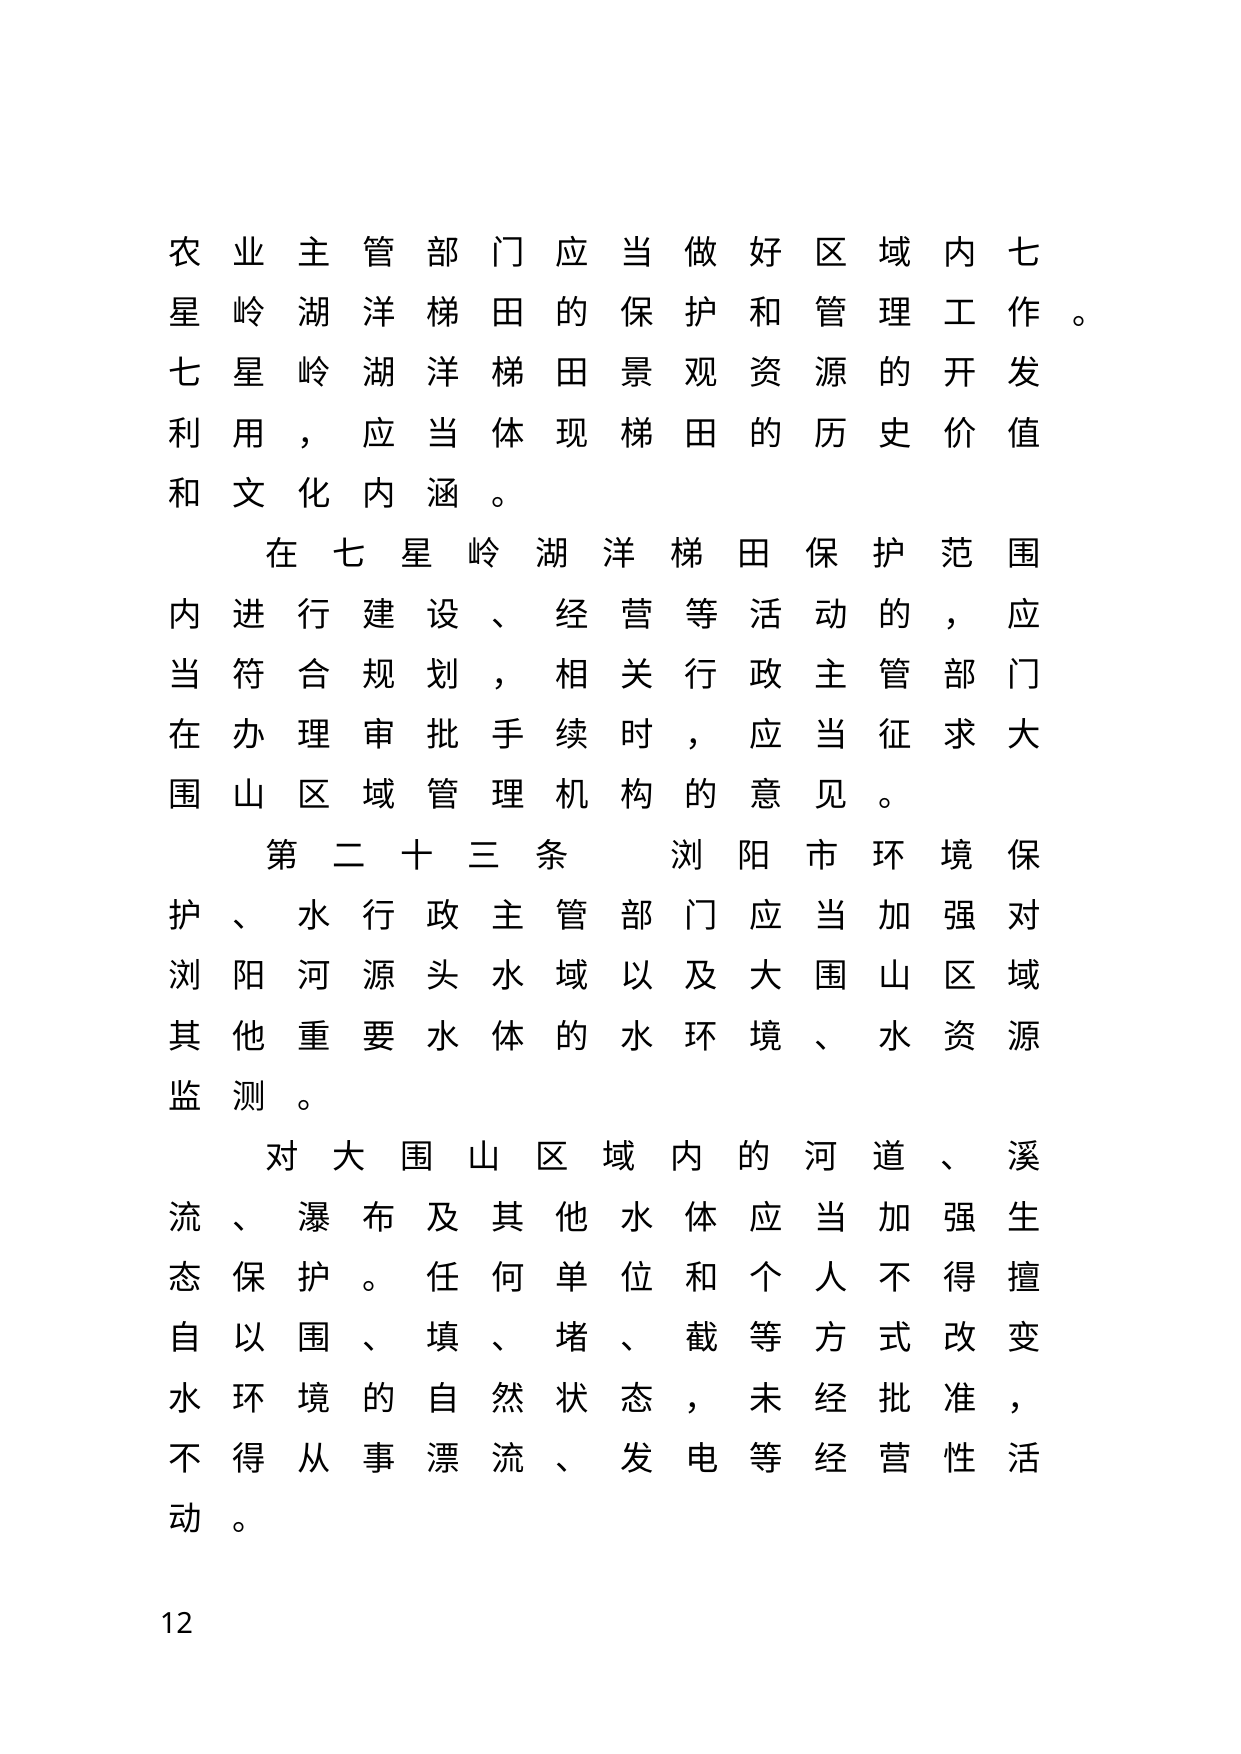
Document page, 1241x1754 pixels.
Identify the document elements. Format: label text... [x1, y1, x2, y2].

text 对大围山区域内的河道、溪流、瀑布及其他水体应当加强生态保护。任何单位和个人不得擅自以围、填、堵、截等方式改变水环境的自然状态，未经批准，不得从事漂流、发电等经营性活动。 [168, 1124, 1072, 1546]
text 第二十三条 浏阳市环境保护、水行政主管部门应当加强对浏阳河源头水域以及大围山区域其他重要水体的水环境、水资源监测。 [168, 822, 1072, 1124]
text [168, 219, 1072, 521]
text 在七星岭湖洋梯田保护范围内进行建设、经营等活动的，应当符合规划，相关行政主管部门在办理审批手续时，应当征求大围山区域管理机构的意见。 [168, 521, 1072, 822]
